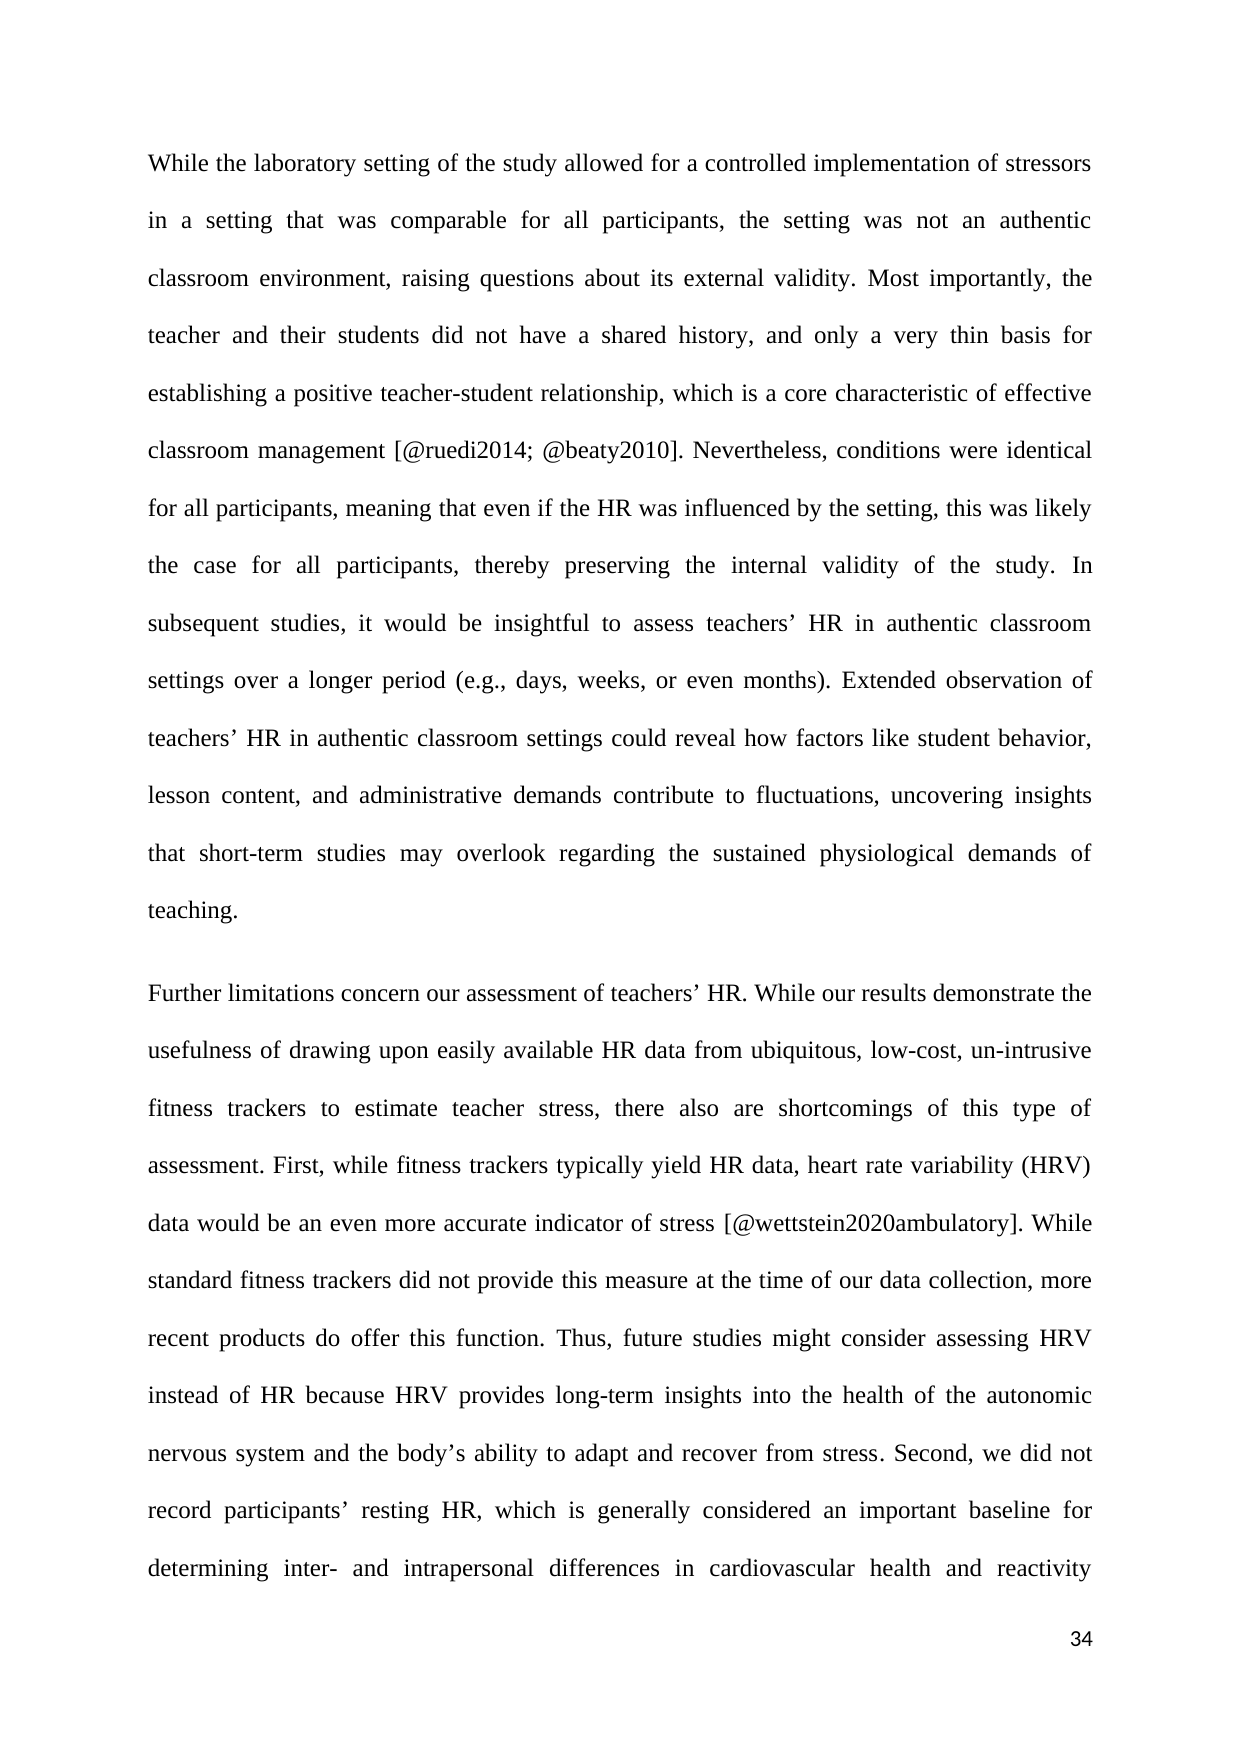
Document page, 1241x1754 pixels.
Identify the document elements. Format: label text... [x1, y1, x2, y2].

text While the laboratory setting of the study allowed for a controlled implementation of stressors in a setting that was comparable for all participants, the setting was not an authentic classroom environment, raising questions about its external validity. Most importantly, the teacher and their students did not have a shared history, and only a very thin basis for establishing a positive teacher-student relationship, which is a core characteristic of effective classroom management [@ruedi2014; @beaty2010]. Nevertheless, conditions were identical for all participants, meaning that even if the HR was influenced by the setting, this was likely the case for all participants, thereby preserving the internal validity of the study. In subsequent studies, it would be insightful to assess teachers’ HR in authentic classroom settings over a longer period (e.g., days, weeks, or even months). Extended observation of teachers’ HR in authentic classroom settings could reveal how factors like student behavior, lesson content, and administrative demands contribute to fluctuations, uncovering insights that short-term studies may overlook regarding the sustained physiological demands of teaching. [148, 148, 1093, 924]
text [148, 978, 1093, 1581]
